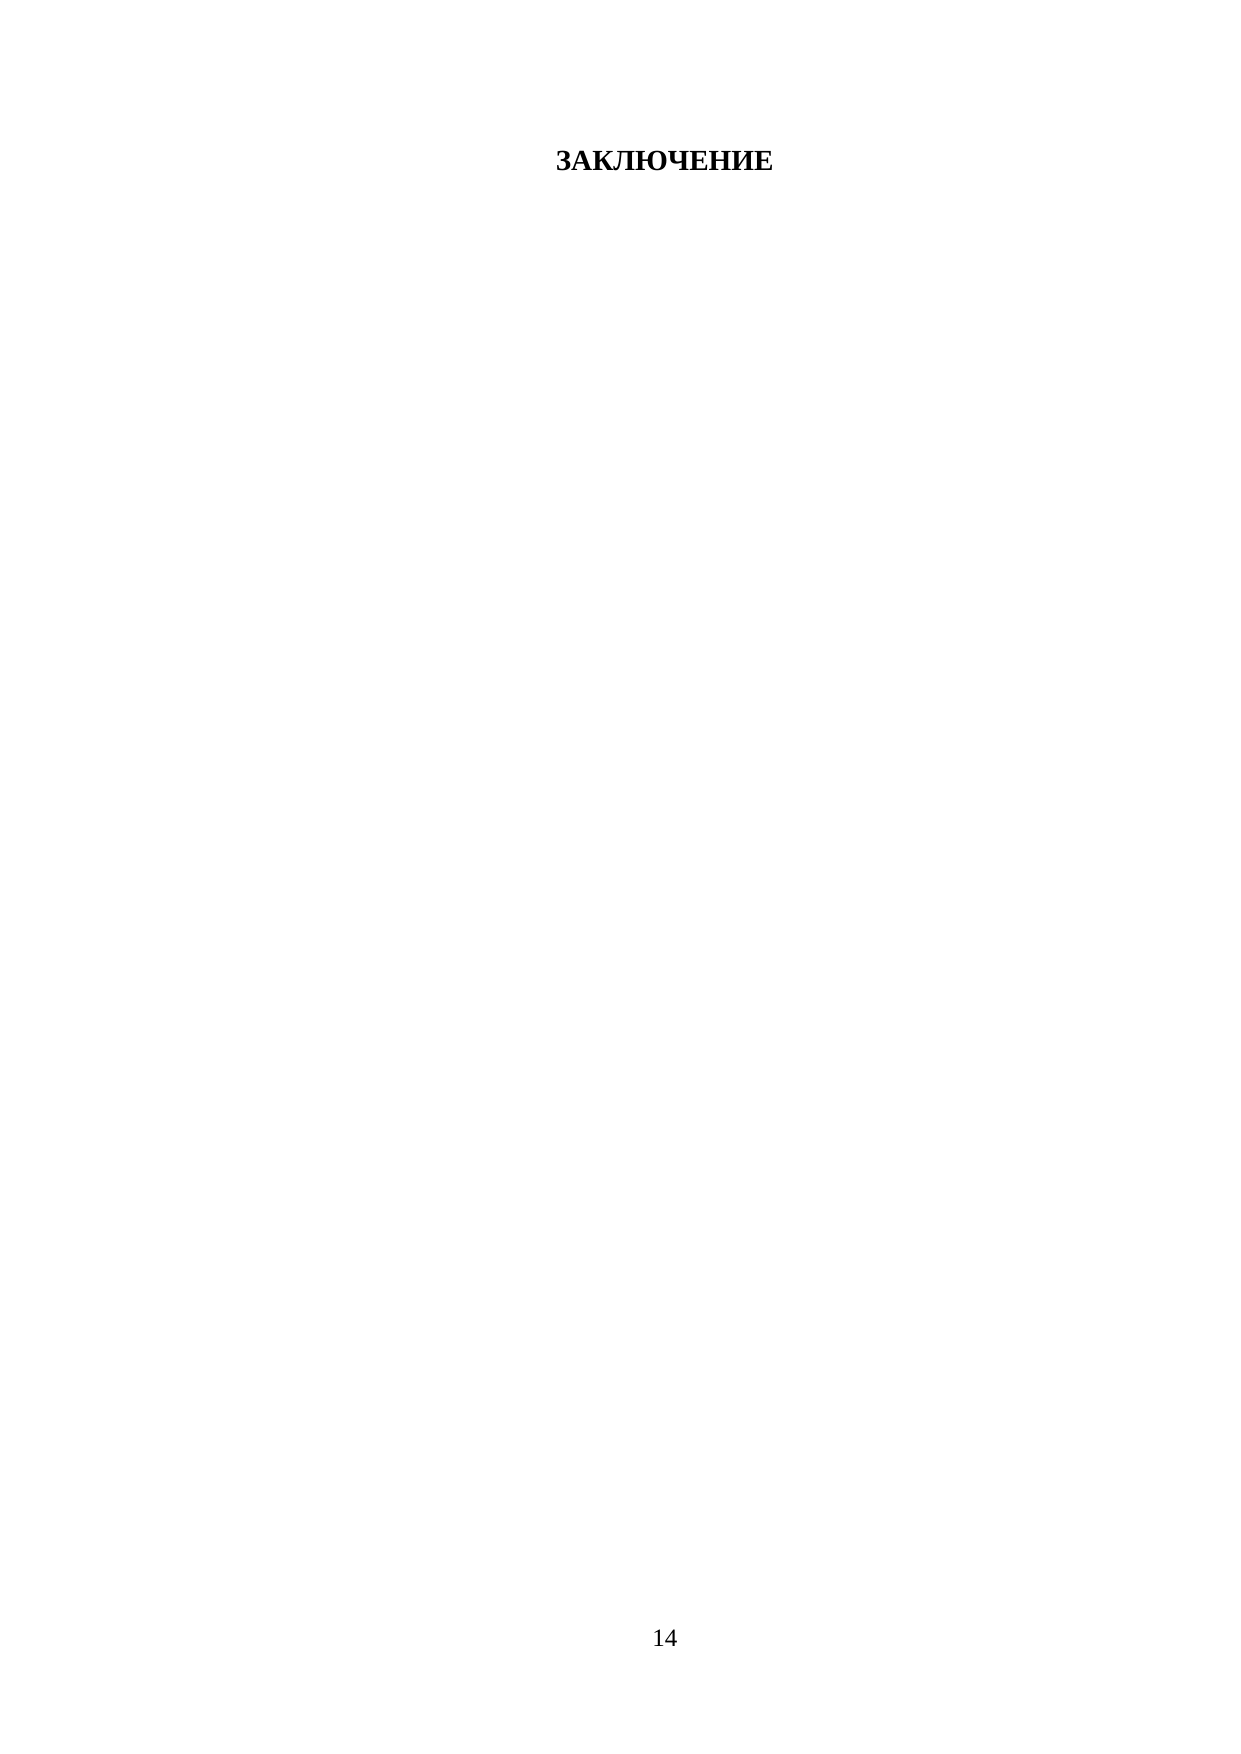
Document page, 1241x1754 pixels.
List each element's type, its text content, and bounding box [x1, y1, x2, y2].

subtitle ЗАКЛЮЧЕНИЕ [177, 143, 1152, 177]
